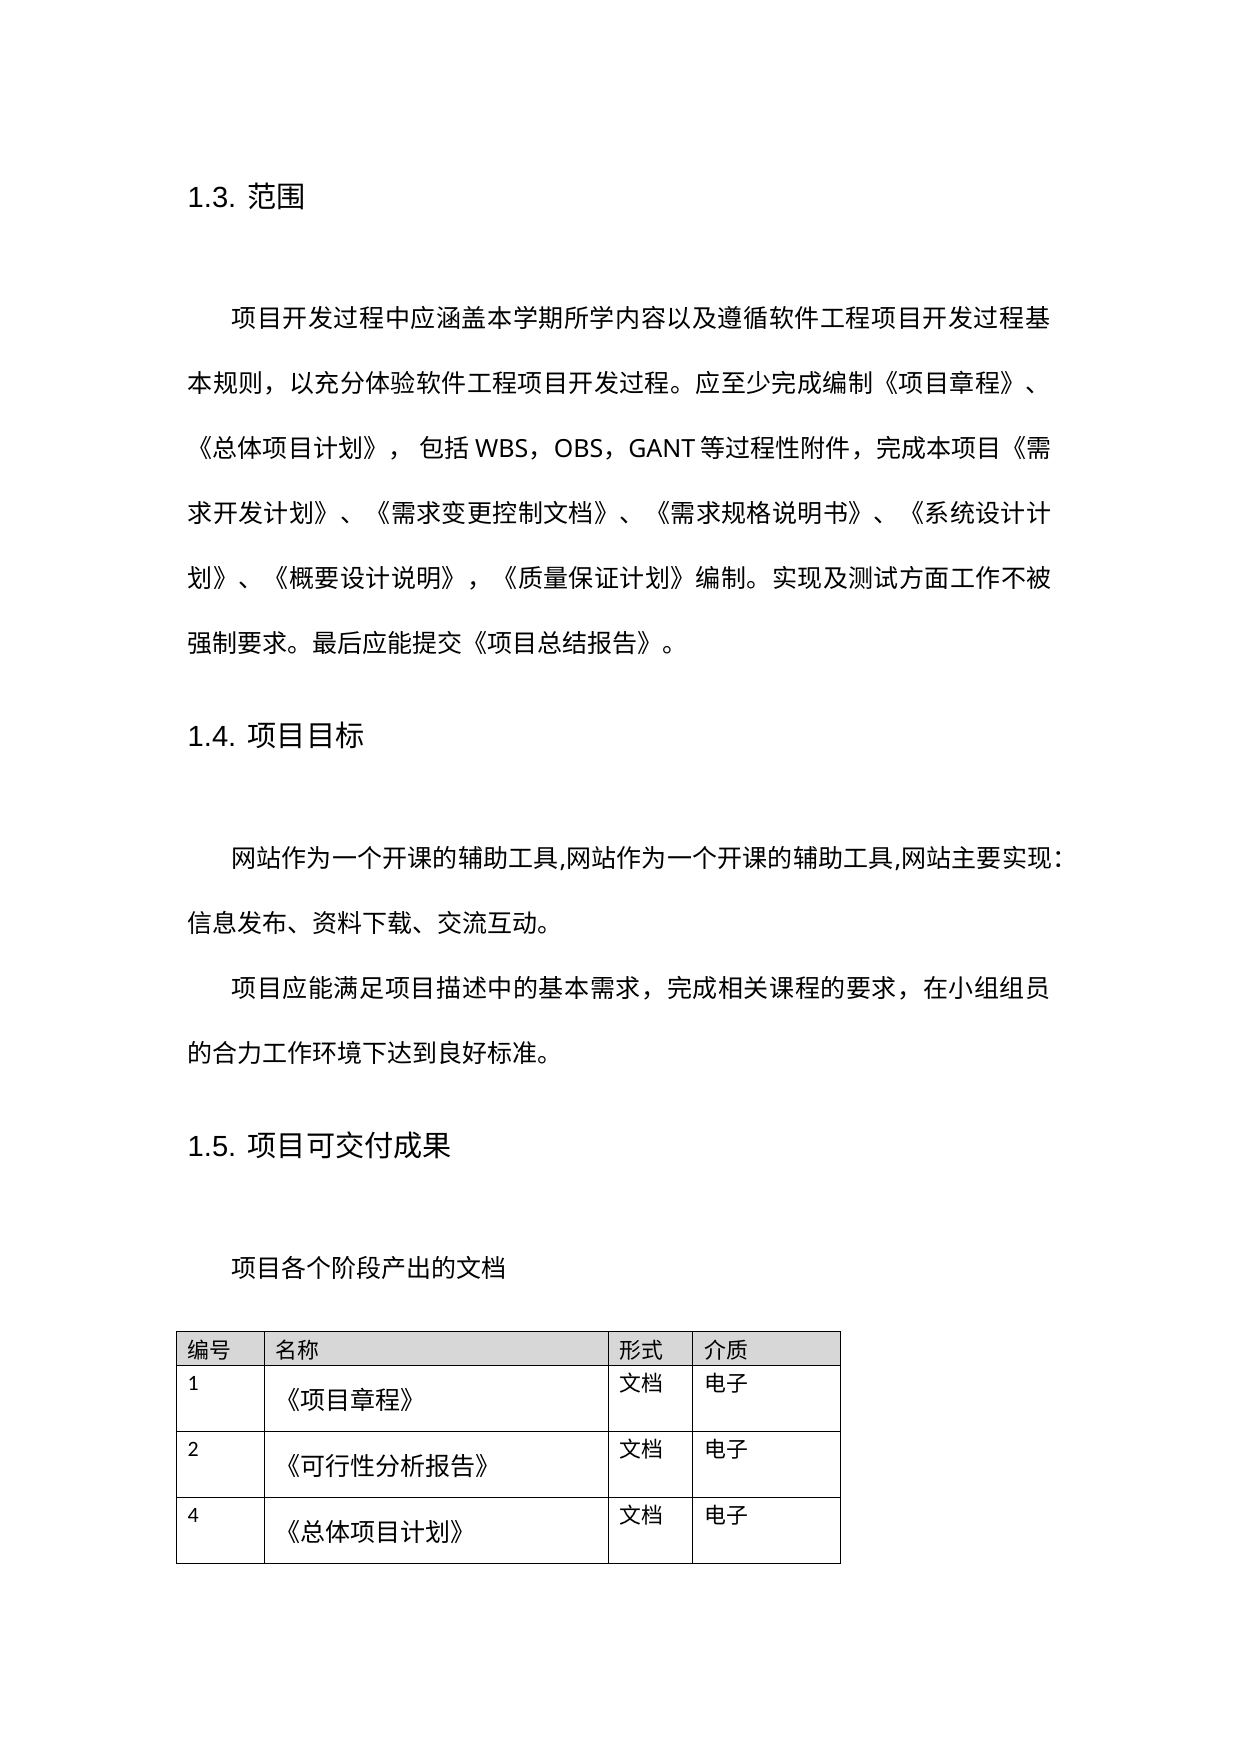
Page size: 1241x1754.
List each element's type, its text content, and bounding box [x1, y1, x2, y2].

table_cell 《项目章程》 [265, 1366, 608, 1431]
text 项目开发过程中应涵盖本学期所学内容以及遵循软件工程项目开发过程基本规则，以充分体验软件工程项目开发过程。应至少完成编制《项目章程》、《总体项目计划》， 包括WBS，OBS，GANT等过程性附件，完成本项目《需求开发计划》、《需求变更控制文档》、《需求规格说明书》、《系统设计计划》、《概要设计说明》，《质量保证计划》编制。实现及测试方面工作不被强制要求。最后应能提交《项目总结报告》。 [187, 284, 1053, 674]
table_header 形式 [609, 1332, 692, 1365]
table_cell 文档 [609, 1366, 692, 1431]
text 项目应能满足项目描述中的基本需求，完成相关课程的要求，在小组组员的合力工作环境下达到良好标准。 [187, 954, 1053, 1084]
table_cell 《总体项目计划》 [265, 1498, 608, 1563]
table_cell 电子 [693, 1498, 840, 1563]
table_cell 1 [177, 1366, 264, 1431]
table_header 编号 [177, 1332, 264, 1365]
table_cell 2 [177, 1432, 264, 1497]
subtitle 项目目标 [187, 702, 1053, 767]
text 项目各个阶段产出的文档 [187, 1234, 1053, 1299]
table_cell 电子 [693, 1366, 840, 1431]
text 网站作为一个开课的辅助工具,网站作为一个开课的辅助工具,网站主要实现：信息发布、资料下载、交流互动。 [187, 824, 1053, 954]
table_cell 文档 [609, 1498, 692, 1563]
subtitle 范围 [187, 162, 1053, 227]
table_cell 4 [177, 1498, 264, 1563]
table_cell 文档 [609, 1432, 692, 1497]
subtitle 项目可交付成果 [187, 1111, 1053, 1176]
table_cell 电子 [693, 1432, 840, 1497]
table_header 名称 [265, 1332, 608, 1365]
table_header 介质 [693, 1332, 840, 1365]
table_cell 《可行性分析报告》 [265, 1432, 608, 1497]
